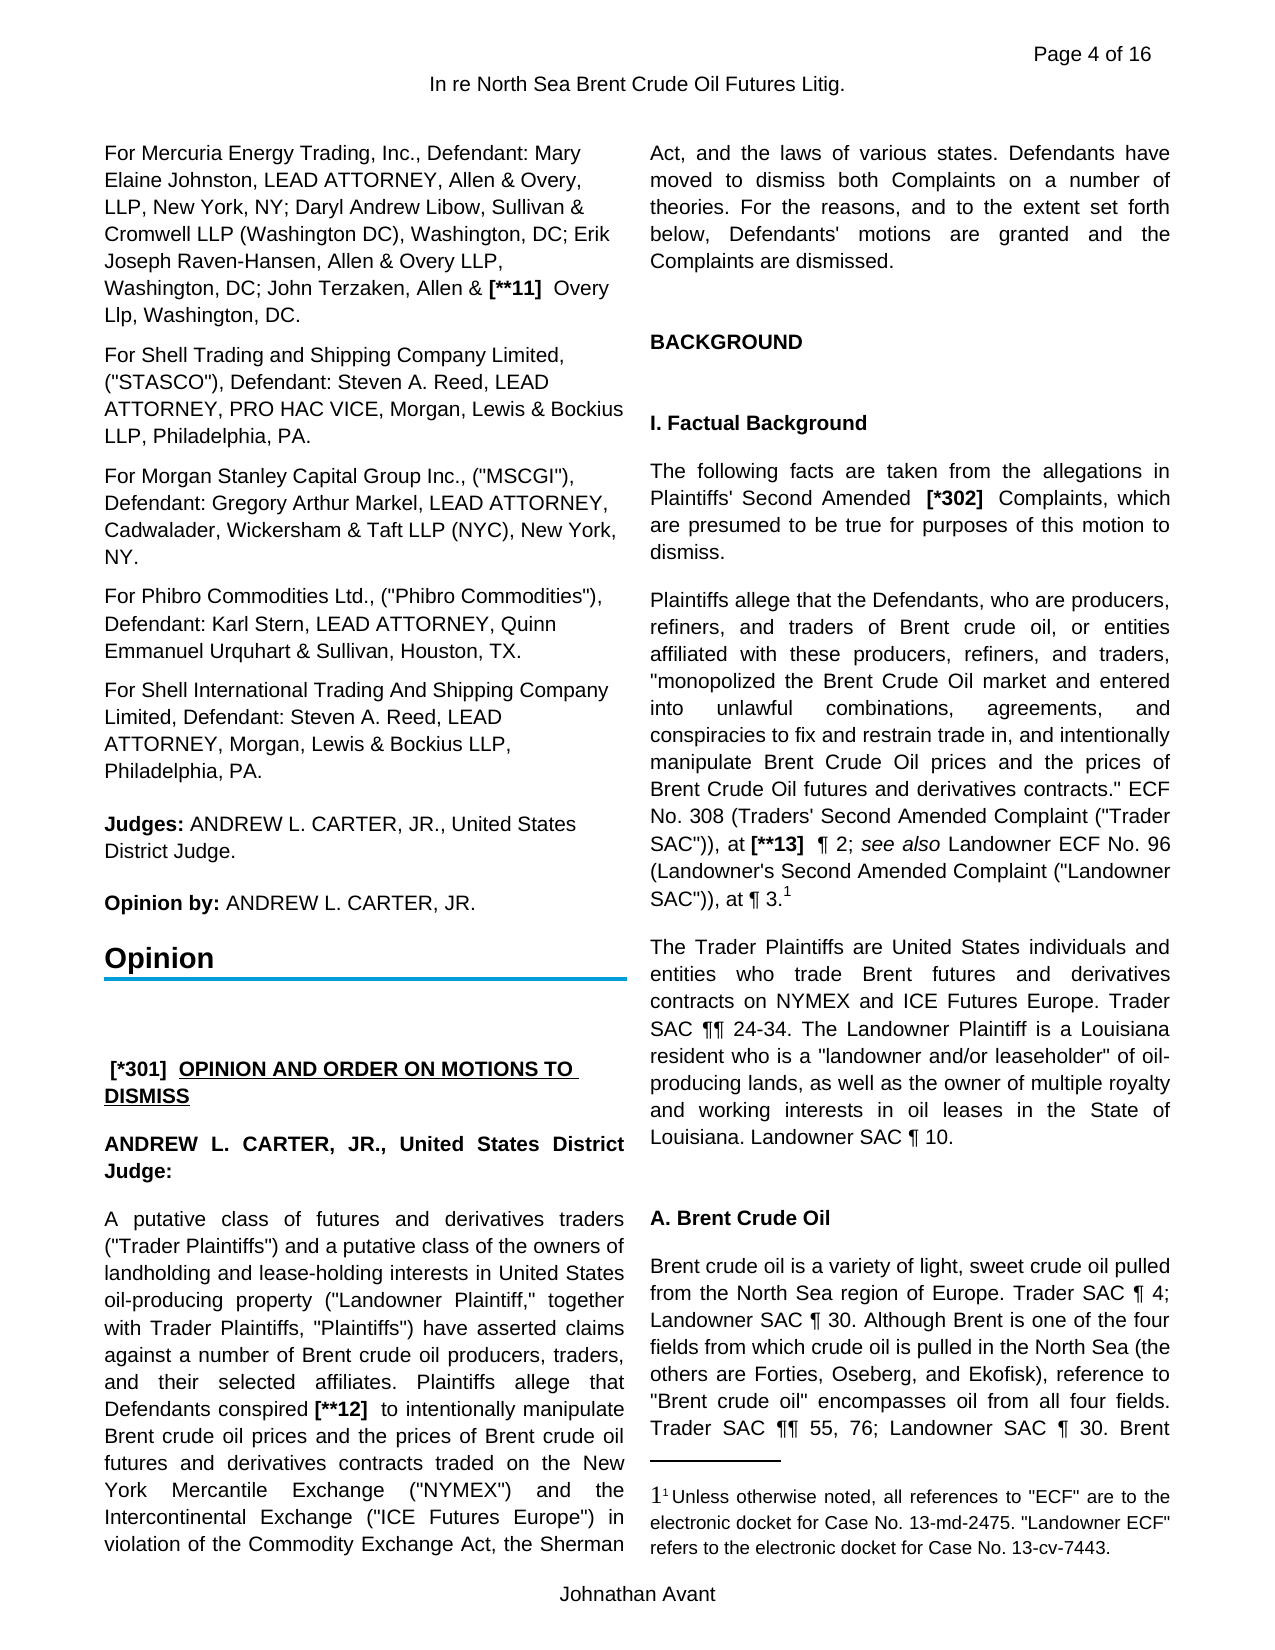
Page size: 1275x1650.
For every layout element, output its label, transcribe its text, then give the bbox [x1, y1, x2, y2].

text A putative class of futures and derivatives traders ("Trader Plaintiffs") and a putative class of the owners of landholding and lease-holding interests in United States oil-producing property ("Landowner Plaintiff," together with Trader Plaintiffs, "Plaintiffs") have asserted claims against a number of Brent crude oil producers, traders, and their selected affiliates. Plaintiffs allege that Defendants conspired [**12] to intentionally manipulate Brent crude oil prices and the prices of Brent crude oil futures and derivatives contracts traded on the New York Mercantile Exchange ("NYMEX") and the Intercontinental Exchange ("ICE Futures Europe") in violation of the Commodity Exchange Act, the Sherman Act, and the laws of various states. Defendants have moved to dismiss both Complaints on a number of theories. For the reasons, and to the extent set forth below, Defendants' motions are granted and the Complaints are dismissed. [650, 137, 1171, 273]
text For Mercuria Energy Trading, Inc., Defendant: Mary Elaine Johnston, LEAD ATTORNEY, Allen & Overy, LLP, New York, NY; Daryl Andrew Libow, Sullivan & Cromwell LLP (Washington DC), Washington, DC; Erik Joseph Raven-Hansen, Allen & Overy LLP, Washington, DC; John Terzaken, Allen & [**11] Overy Llp, Washington, DC. [104, 137, 625, 327]
text For Morgan Stanley Capital Group Inc., ("MSCGI"), Defendant: Gregory Arthur Markel, LEAD ATTORNEY, Cadwalader, Wickersham & Taft LLP (NYC), New York, NY. [104, 460, 625, 569]
text Judges: ANDREW L. CARTER, JR., United States District Judge. [104, 808, 625, 862]
text ANDREW L. CARTER, JR., United States District Judge: [104, 1129, 625, 1183]
text Plaintiffs allege that the Defendants, who are producers, refiners, and traders of Brent crude oil, or entities affiliated with these producers, refiners, and traders, "monopolized the Brent Crude Oil market and entered into unlawful combinations, agreements, and conspiracies to fix and restrain trade in, and intentionally manipulate Brent Crude Oil prices and the prices of Brent Crude Oil futures and derivatives contracts." ECF No. 308 (Traders' Second Amended Complaint ("Trader SAC")), at [**13] ¶ 2; see also Landowner ECF No. 96 (Landowner's Second Amended Complaint ("Landowner SAC")), at ¶ 3.1 [650, 584, 1171, 911]
text [*301] OPINION AND ORDER ON MOTIONS TO DISMISS [104, 1025, 625, 1108]
text For Phibro Commodities Ltd., ("Phibro Commodities"), Defendant: Karl Stern, LEAD ATTORNEY, Quinn Emmanuel Urquhart & Sullivan, Houston, TX. [104, 581, 625, 662]
text Opinion [104, 939, 625, 975]
text I. Factual Background [650, 379, 1171, 434]
text A. Brent Crude Oil [650, 1174, 1171, 1229]
text For Shell Trading and Shipping Company Limited, ("STASCO"), Defendant: Steven A. Reed, LEAD ATTORNEY, PRO HAC VICE, Morgan, Lewis & Bockius LLP, Philadelphia, PA. [104, 339, 625, 448]
text A putative class of futures and derivatives traders ("Trader Plaintiffs") and a putative class of the owners of landholding and lease-holding interests in United States oil-producing property ("Landowner Plaintiff," together with Trader Plaintiffs, "Plaintiffs") have asserted claims against a number of Brent crude oil producers, traders, and their selected affiliates. Plaintiffs allege that Defendants conspired [**12] to intentionally manipulate Brent crude oil prices and the prices of Brent crude oil futures and derivatives contracts traded on the New York Mercantile Exchange ("NYMEX") and the Intercontinental Exchange ("ICE Futures Europe") in violation of the Commodity Exchange Act, the Sherman Act, and the laws of various states. Defendants have moved to dismiss both Complaints on a number of theories. For the reasons, and to the extent set forth below, Defendants' motions are granted and the Complaints are dismissed. [104, 1204, 625, 1556]
text The Trader Plaintiffs are United States individuals and entities who trade Brent futures and derivatives contracts on NYMEX and ICE Futures Europe. Trader SAC ¶¶ 24-34. The Landowner Plaintiff is a Louisiana resident who is a "landowner and/or leaseholder" of oil-producing lands, as well as the owner of multiple royalty and working interests in oil leases in the State of Louisiana. Landowner SAC ¶ 10. [650, 932, 1171, 1149]
text For Shell International Trading And Shipping Company Limited, Defendant: Steven A. Reed, LEAD ATTORNEY, Morgan, Lewis & Bockius LLP, Philadelphia, PA. [104, 675, 625, 783]
text Opinion by: ANDREW L. CARTER, JR. [104, 887, 625, 914]
text BACKGROUND [650, 298, 1171, 354]
text The following facts are taken from the allegations in Plaintiffs' Second Amended [*302] Complaints, which are presumed to be true for purposes of this motion to dismiss. [650, 455, 1171, 564]
